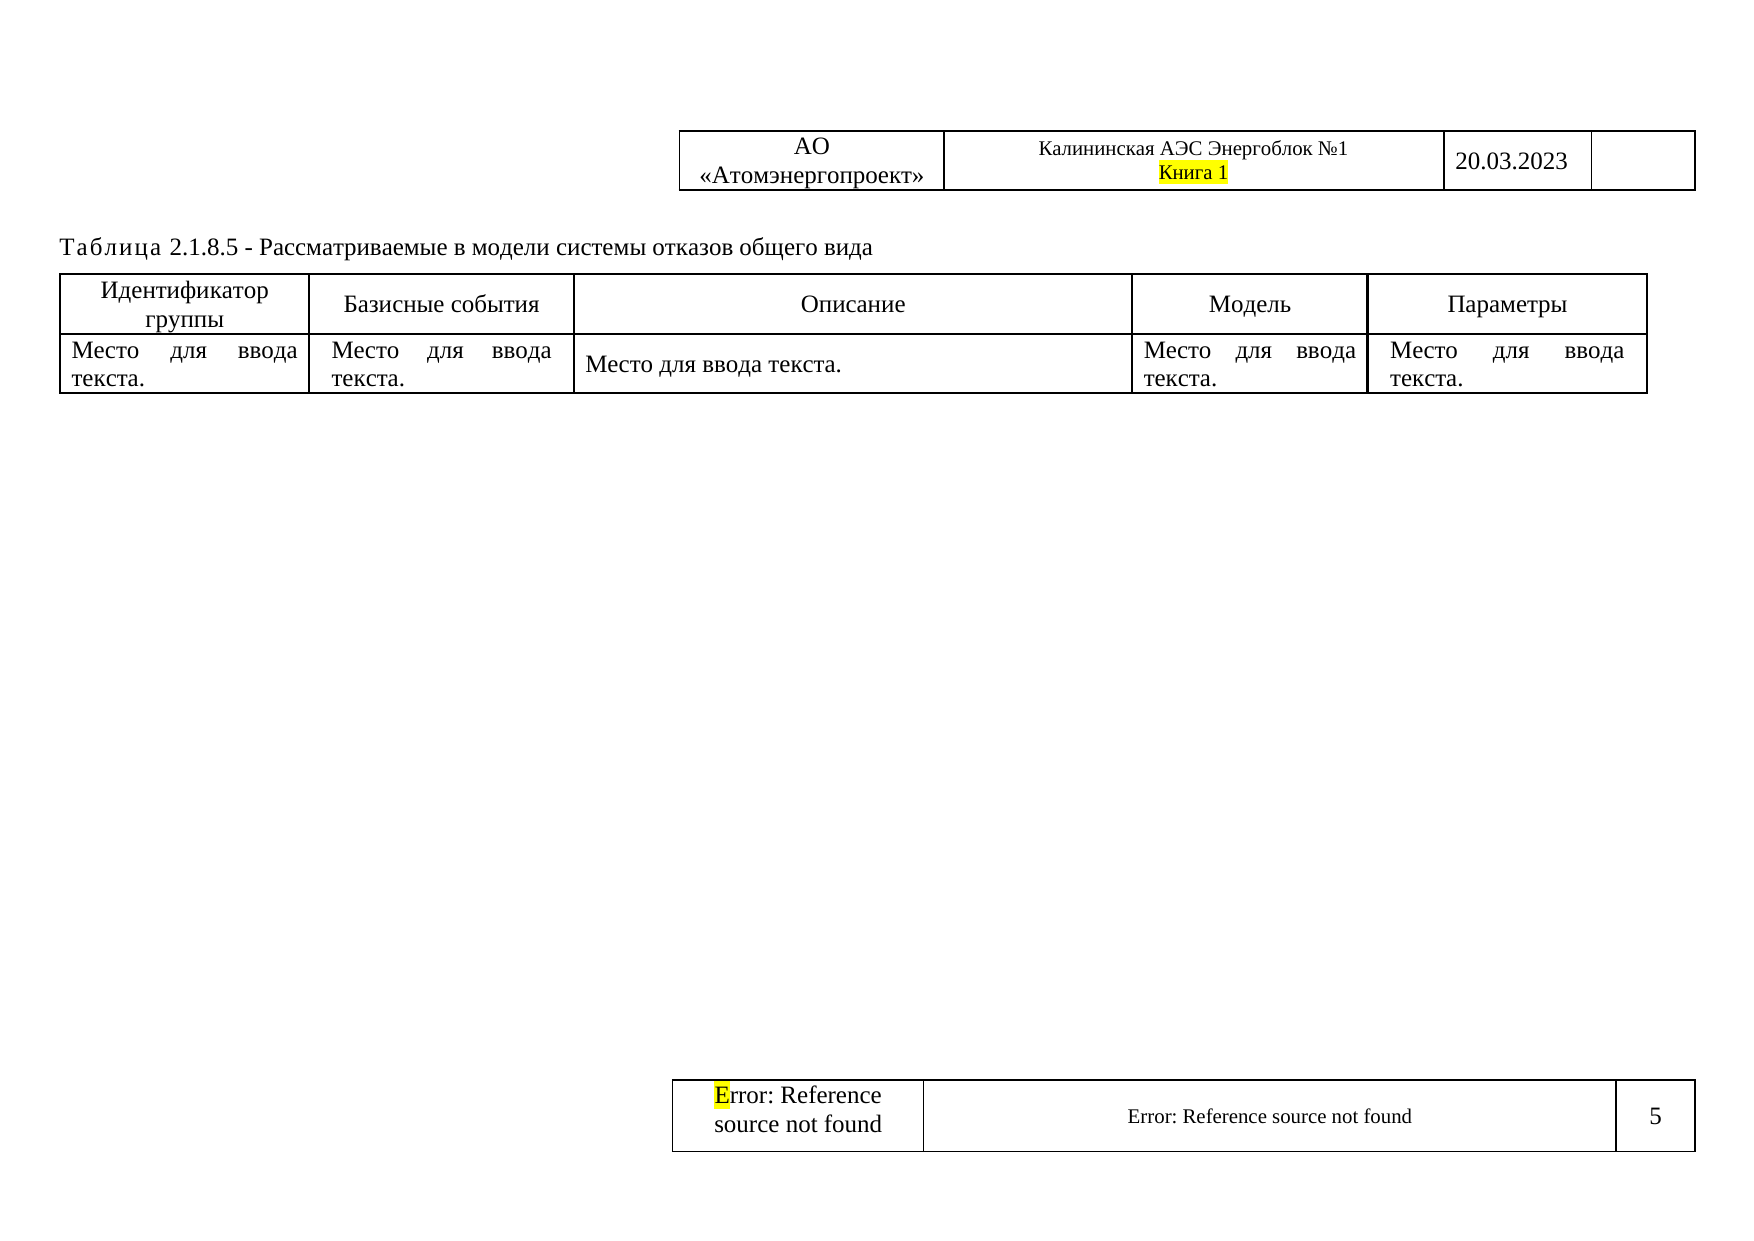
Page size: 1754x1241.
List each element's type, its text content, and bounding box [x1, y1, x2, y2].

table_header Параметры [1369, 275, 1646, 333]
table_header Описание [575, 275, 1131, 333]
table_header Базисные события [310, 275, 573, 333]
table_header Модель [1133, 275, 1366, 333]
table_header Идентификатор группы [61, 275, 308, 333]
